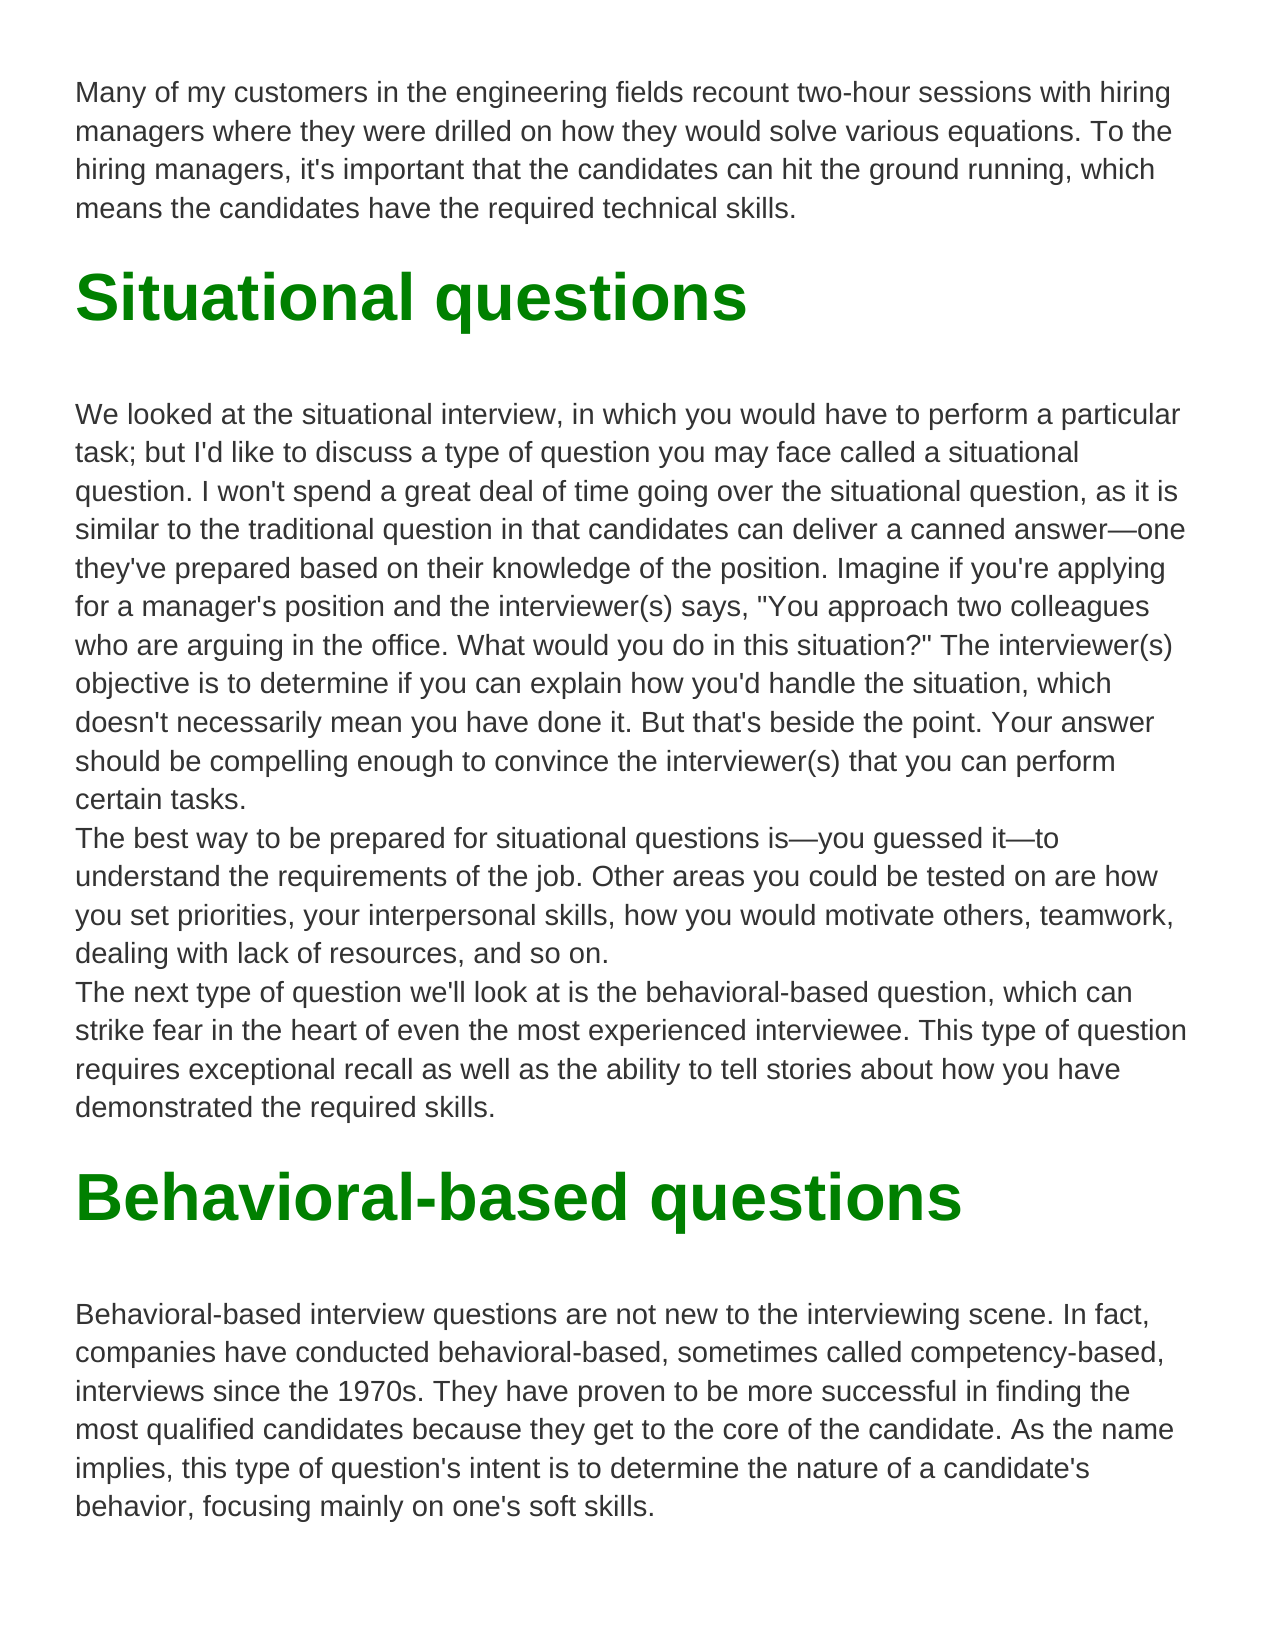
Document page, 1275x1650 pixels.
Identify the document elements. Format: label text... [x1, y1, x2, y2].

subtitle Situational questions [75, 258, 1200, 335]
subtitle Behavioral-based questions [75, 1158, 1200, 1235]
text Many of my customers in the engineering fields recount two-hour sessions with hiring managers where they were drilled on how they would solve various equations. To the hiring managers, it's important that the candidates can hit the ground running, which means the candidates have the required technical skills. [75, 75, 1200, 224]
text We looked at the situational interview, in which you would have to perform a particular task; but I'd like to discuss a type of question you may face called a situational question. I won't spend a great deal of time going over the situational question, as it is similar to the traditional question in that candidates can deliver a canned answer—one they've prepared based on their knowledge of the position. Imagine if you're applying for a manager's position and the interviewer(s) says, "You approach two colleagues who are arguing in the office. What would you do in this situation?" The interviewer(s) objective is to determine if you can explain how you'd handle the situation, which doesn't necessarily mean you have done it. But that's beside the point. Your answer should be compelling enough to convince the interviewer(s) that you can perform certain tasks. [75, 397, 1200, 816]
text Behavioral-based interview questions are not new to the interviewing scene. In fact, companies have conducted behavioral-based, sometimes called competency-based, interviews since the 1970s. They have proven to be more successful in finding the most qualified candidates because they get to the core of the candidate. As the name implies, this type of question's intent is to determine the nature of a candidate's behavior, focusing mainly on one's soft skills. [75, 1297, 1200, 1523]
text The best way to be prepared for situational questions is—you guessed it—to understand the requirements of the job. Other areas you could be tested on are how you set priorities, your interpersonal skills, how you would motivate others, teamwork, dealing with lack of resources, and so on. [75, 821, 1200, 970]
text The next type of question we'll look at is the behavioral-based question, which can strike fear in the heart of even the most experienced interviewee. This type of question requires exceptional recall as well as the ability to tell stories about how you have demonstrated the required skills. [75, 975, 1200, 1124]
